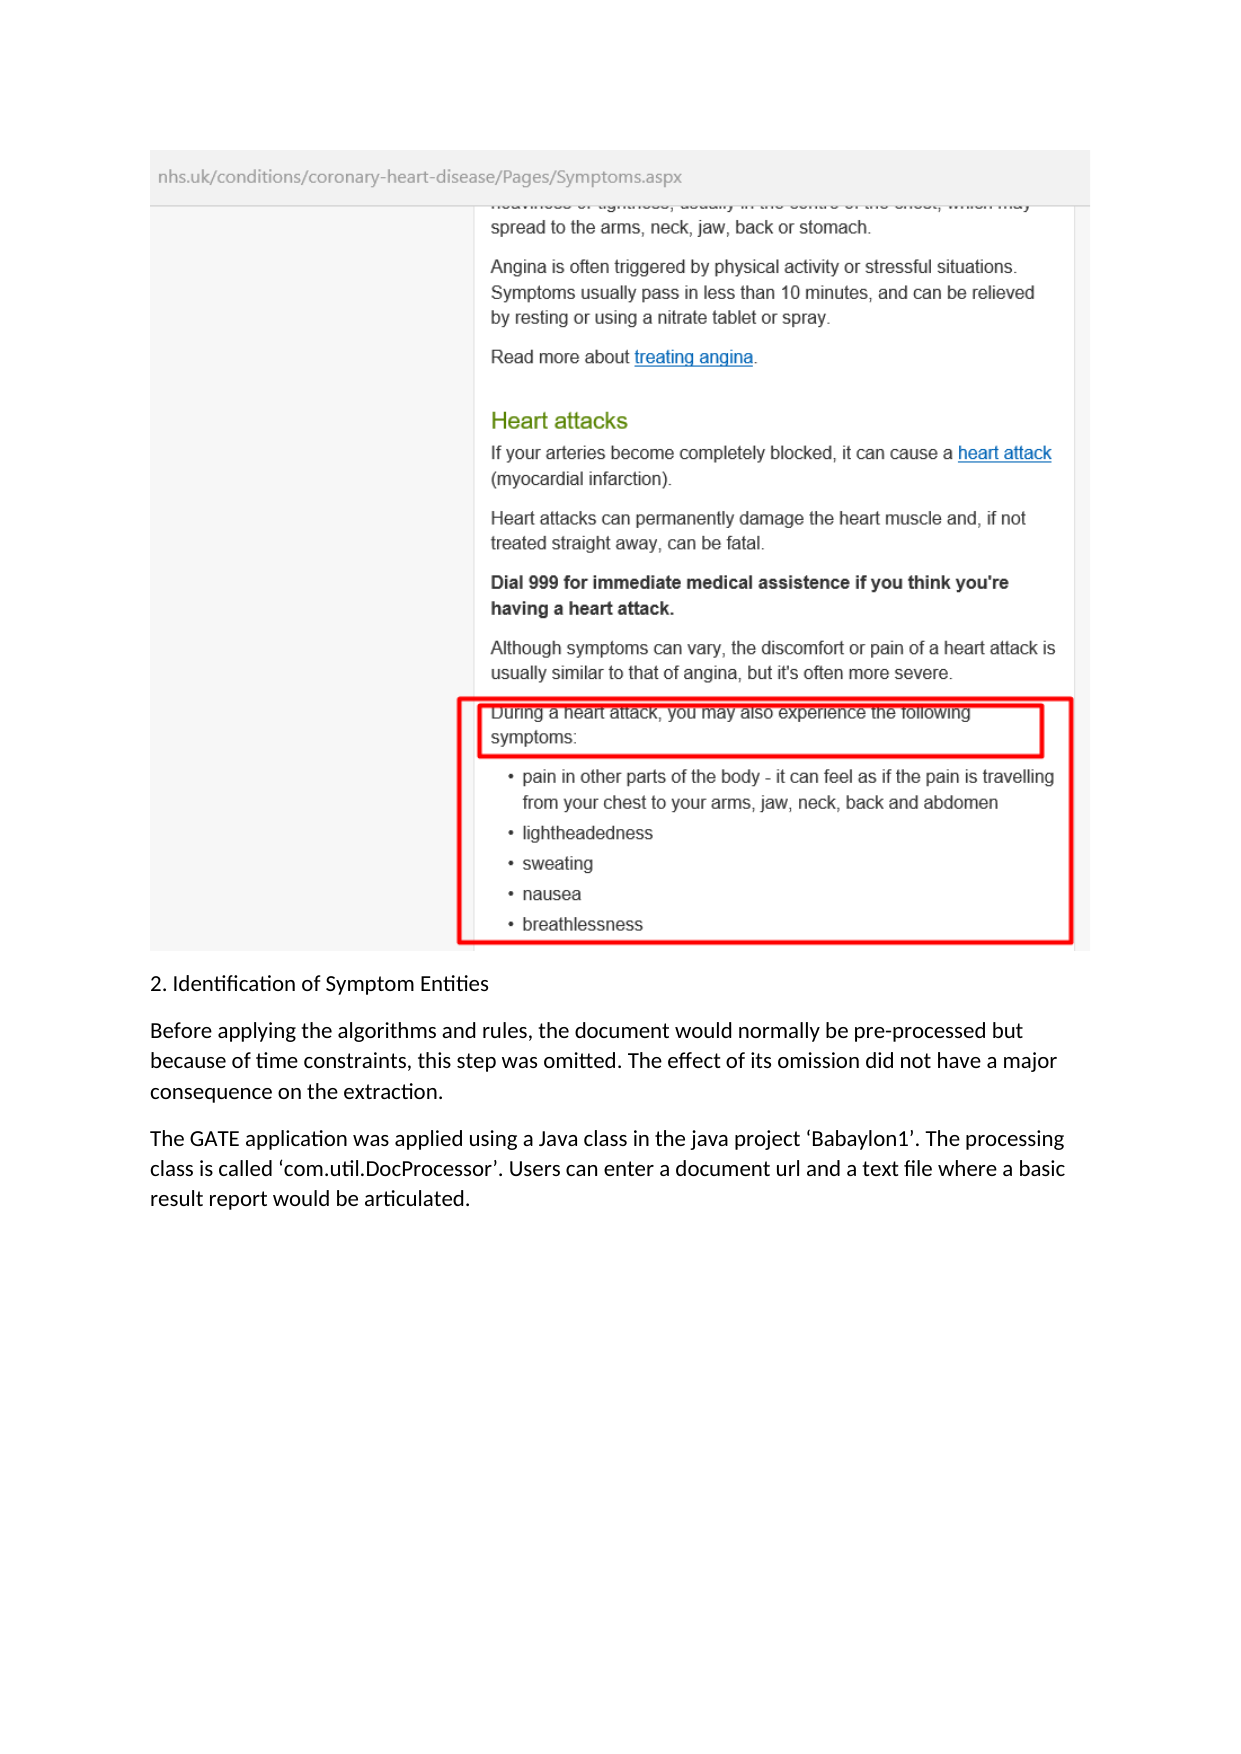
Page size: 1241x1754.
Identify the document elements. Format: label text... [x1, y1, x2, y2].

picture [150, 150, 1091, 951]
text 2. Identification of Symptom Entities [150, 969, 1090, 997]
text Before applying the algorithms and rules, the document would normally be pre-processed but because of time constraints, this step was omitted. The effect of its omission did not have a major consequence on the extraction. [150, 1016, 1090, 1105]
text The GATE application was applied using a Java class in the java project ‘Babaylon1’. The processing class is called ‘com.util.DocProcessor’. Users can enter a document url and a text file where a basic result report would be articulated. [150, 1124, 1090, 1212]
